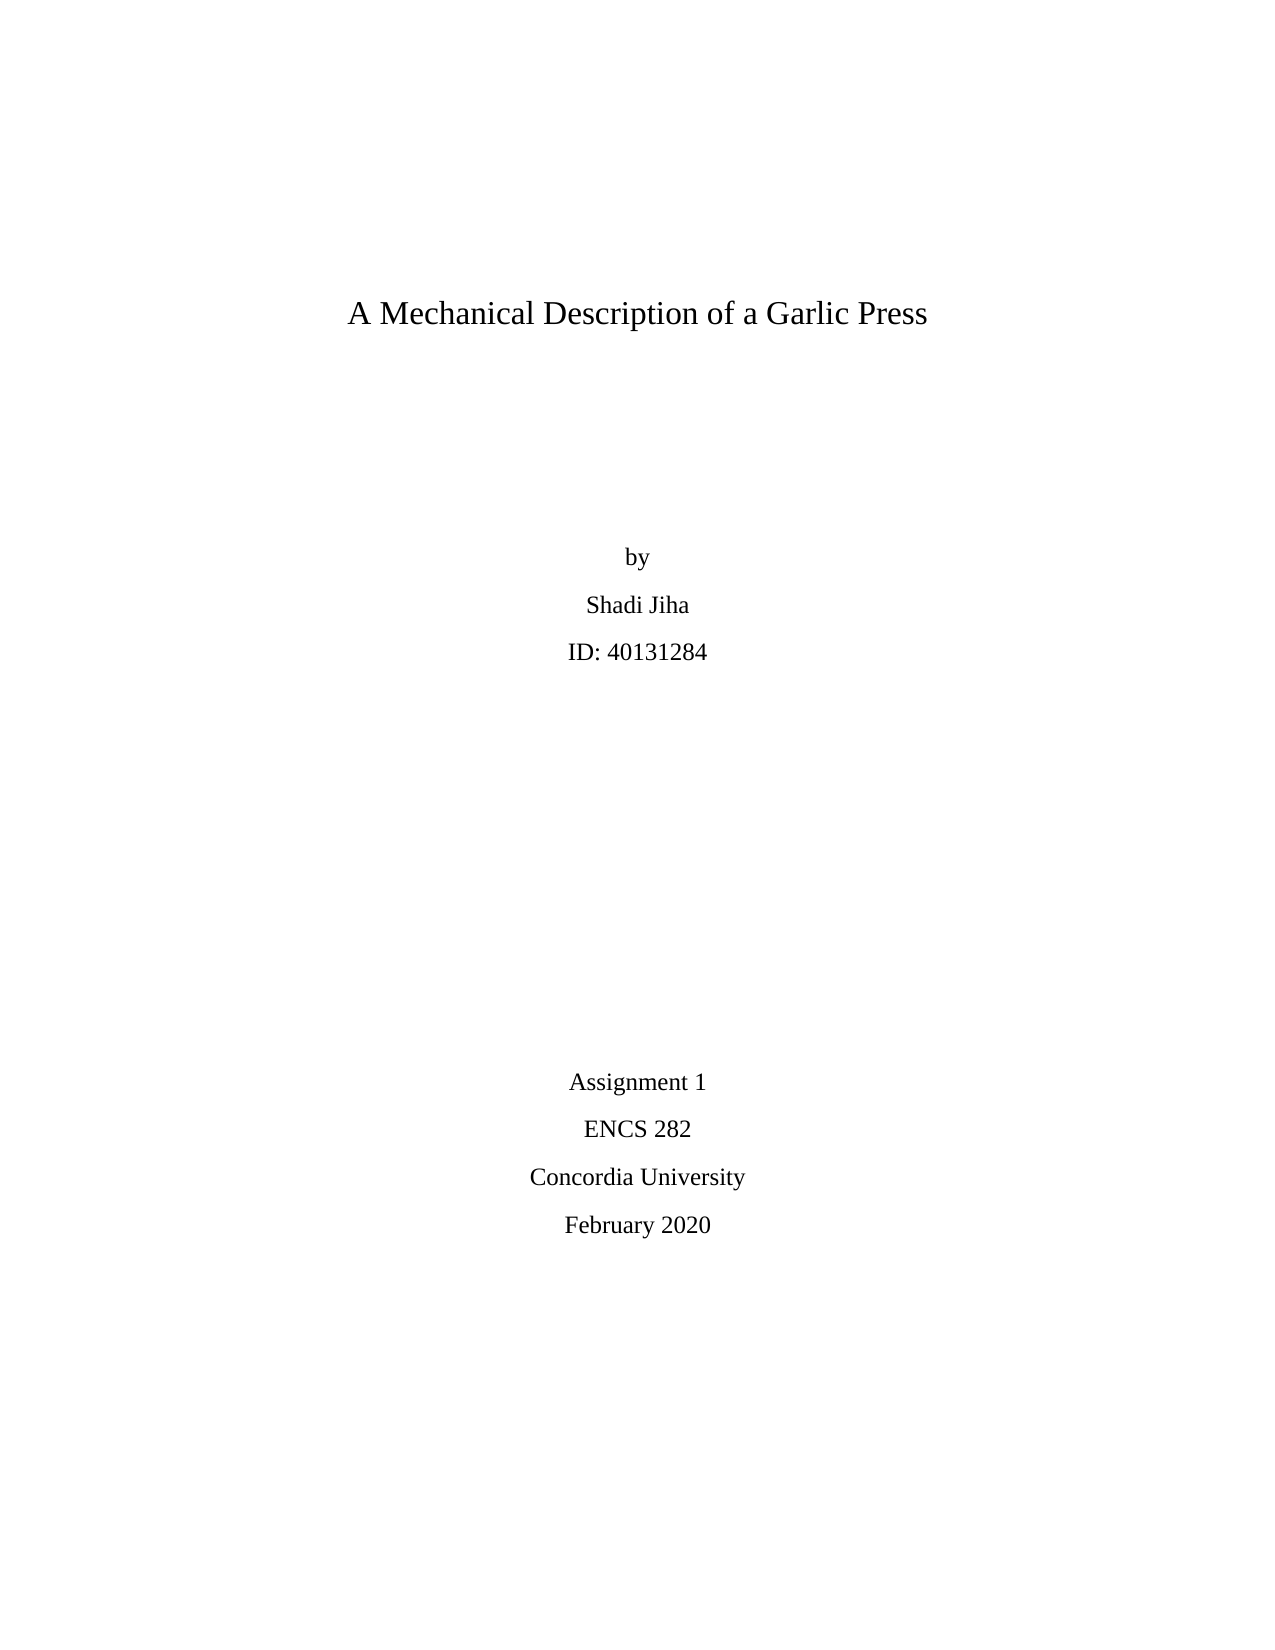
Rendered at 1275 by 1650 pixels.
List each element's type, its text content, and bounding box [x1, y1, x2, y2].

text Assignment 1 [150, 1067, 1125, 1096]
text Concordia University [150, 1162, 1125, 1191]
text February 2020 [150, 1210, 1125, 1239]
text A Mechanical Description of a Garlic Press [150, 293, 1125, 331]
text ENCS 282 [150, 1114, 1125, 1143]
text by [150, 542, 1125, 571]
text Shadi Jiha [150, 590, 1125, 618]
text ID: 40131284 [150, 637, 1125, 666]
